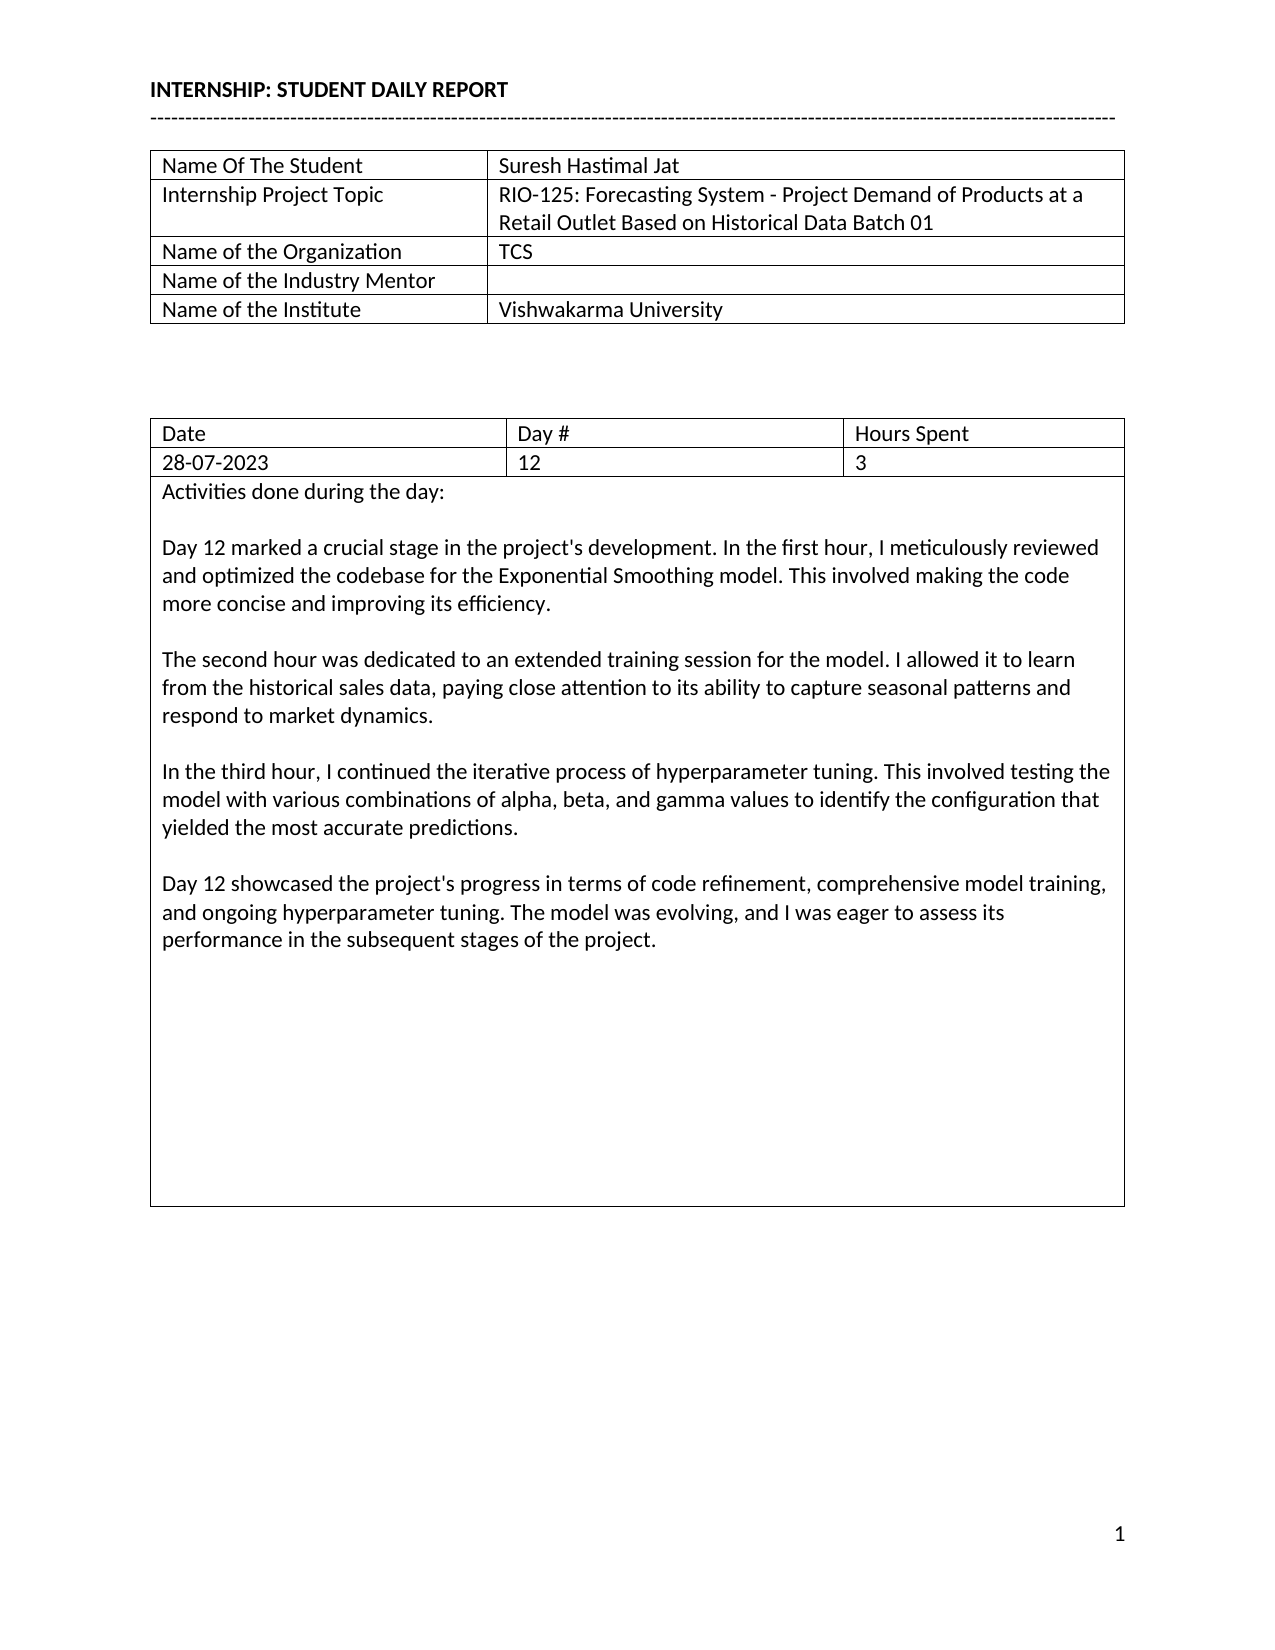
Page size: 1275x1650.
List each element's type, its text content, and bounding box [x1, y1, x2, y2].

table_header Day # [507, 419, 843, 447]
table_cell Name of the Industry Mentor [151, 266, 487, 294]
table_cell 12 [507, 448, 843, 476]
table_cell [488, 266, 1124, 294]
table_header Name Of The Student [151, 151, 487, 179]
table_cell 28-07-2023 [151, 448, 506, 476]
table_cell Activities done during the day: Day 12 marked a crucial stage in the project's development. In the first hour, I meticulously reviewed and optimized the codebase for the Exponential Smoothing model. This involved making the code more concise and improving its efficiency. The second hour was dedicated to an extended training session for the model. I allowed it to learn from the historical sales data, paying close attention to its ability to capture seasonal patterns and respond to market dynamics. In the third hour, I continued the iterative process of hyperparameter tuning. This involved testing the model with various combinations of alpha, beta, and gamma values to identify the configuration that yielded the most accurate predictions. Day 12 showcased the project's progress in terms of code refinement, comprehensive model training, and ongoing hyperparameter tuning. The model was evolving, and I was eager to assess its performance in the subsequent stages of the project. [151, 477, 1124, 1206]
table_cell RIO-125: Forecasting System - Project Demand of Products at a Retail Outlet Based on Historical Data Batch 01 [488, 180, 1124, 236]
table_cell Internship Project Topic [151, 180, 487, 236]
table_header Hours Spent [844, 419, 1124, 447]
table_cell Name of the Institute [151, 295, 487, 323]
table_header Suresh Hastimal Jat [488, 151, 1124, 179]
table_cell 3 [844, 448, 1124, 476]
table_header Date [151, 419, 506, 447]
table_cell Vishwakarma University [488, 295, 1124, 323]
table_cell Name of the Organization [151, 237, 487, 265]
table_cell TCS [488, 237, 1124, 265]
